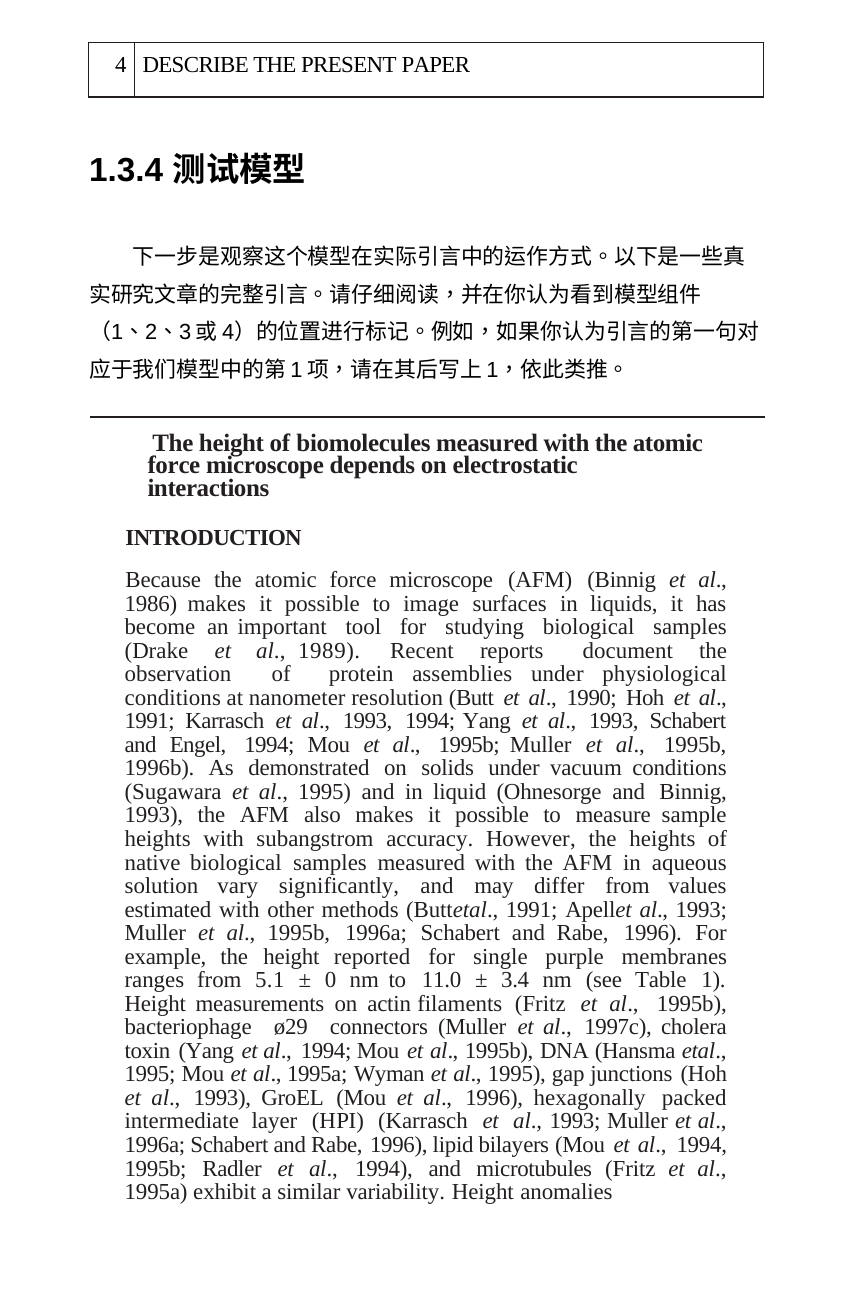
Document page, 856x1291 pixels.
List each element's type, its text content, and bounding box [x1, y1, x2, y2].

table_cell 4 [89, 43, 134, 96]
subtitle 1.3.4 测试模型 [89, 151, 764, 189]
text Because the atomic force microscope (AFM) (Binnig et al., 1986) makes it possible to image surfaces in liquids, it has become an important tool for studying biological samples (Drake et al., 1989). Recent reports document the observation of protein assemblies under physiological conditions at nanometer resolution (Butt et al., 1990; Hoh et al., 1991; Karrasch et al., 1993, 1994; Yang et al., 1993, Schabert and Engel, 1994; Mou et al., 1995b; Muller et al., 1995b, 1996b). As demonstrated on solids under vacuum conditions (Sugawara et al., 1995) and in liquid (Ohnesorge and Binnig, 1993), the AFM also makes it possible to measure sample heights with subangstrom accuracy. However, the heights of native biological samples measured with the AFM in aqueous solution vary significantly, and may differ from values estimated with other methods (Buttetal., 1991; Apellet al., 1993; Muller et al., 1995b, 1996a; Schabert and Rabe, 1996). For example, the height reported for single purple membranes ranges from 5.1 ± 0 nm to 11.0 ± 3.4 nm (see Table 1). Height measurements on actin filaments (Fritz et al., 1995b), bacteriophage ø29 connectors (Muller et al., 1997c), cholera toxin (Yang et al., 1994; Mou et al., 1995b), DNA (Hansma etal., 1995; Mou et al., 1995a; Wyman et al., 1995), gap junctions (Hoh et al., 1993), GroEL (Mou et al., 1996), hexagonally packed intermediate layer (HPI) (Karrasch et al., 1993; Muller et al., 1996a; Schabert and Rabe, 1996), lipid bilayers (Mou et al., 1994, 1995b; Radler et al., 1994), and microtubules (Fritz et al., 1995a) exhibit a similar variability. Height anomalies [124, 569, 727, 1204]
table_cell DESCRIBE THE PRESENT PAPER [135, 43, 763, 96]
text The height of biomolecules measured with the atomic force microscope depends on electrostatic interactions [147, 433, 704, 502]
text INTRODUCTION [125, 531, 764, 555]
text 下一步是观察这个模型在实际引言中的运作方式。以下是一些真实研究文章的完整引言。请仔细阅读，并在你认为看到模型组件（1、2、3或4）的位置进行标记。例如，如果你认为引言的第一句对应于我们模型中的第1项，请在其后写上1，依此类推。 [89, 244, 764, 382]
